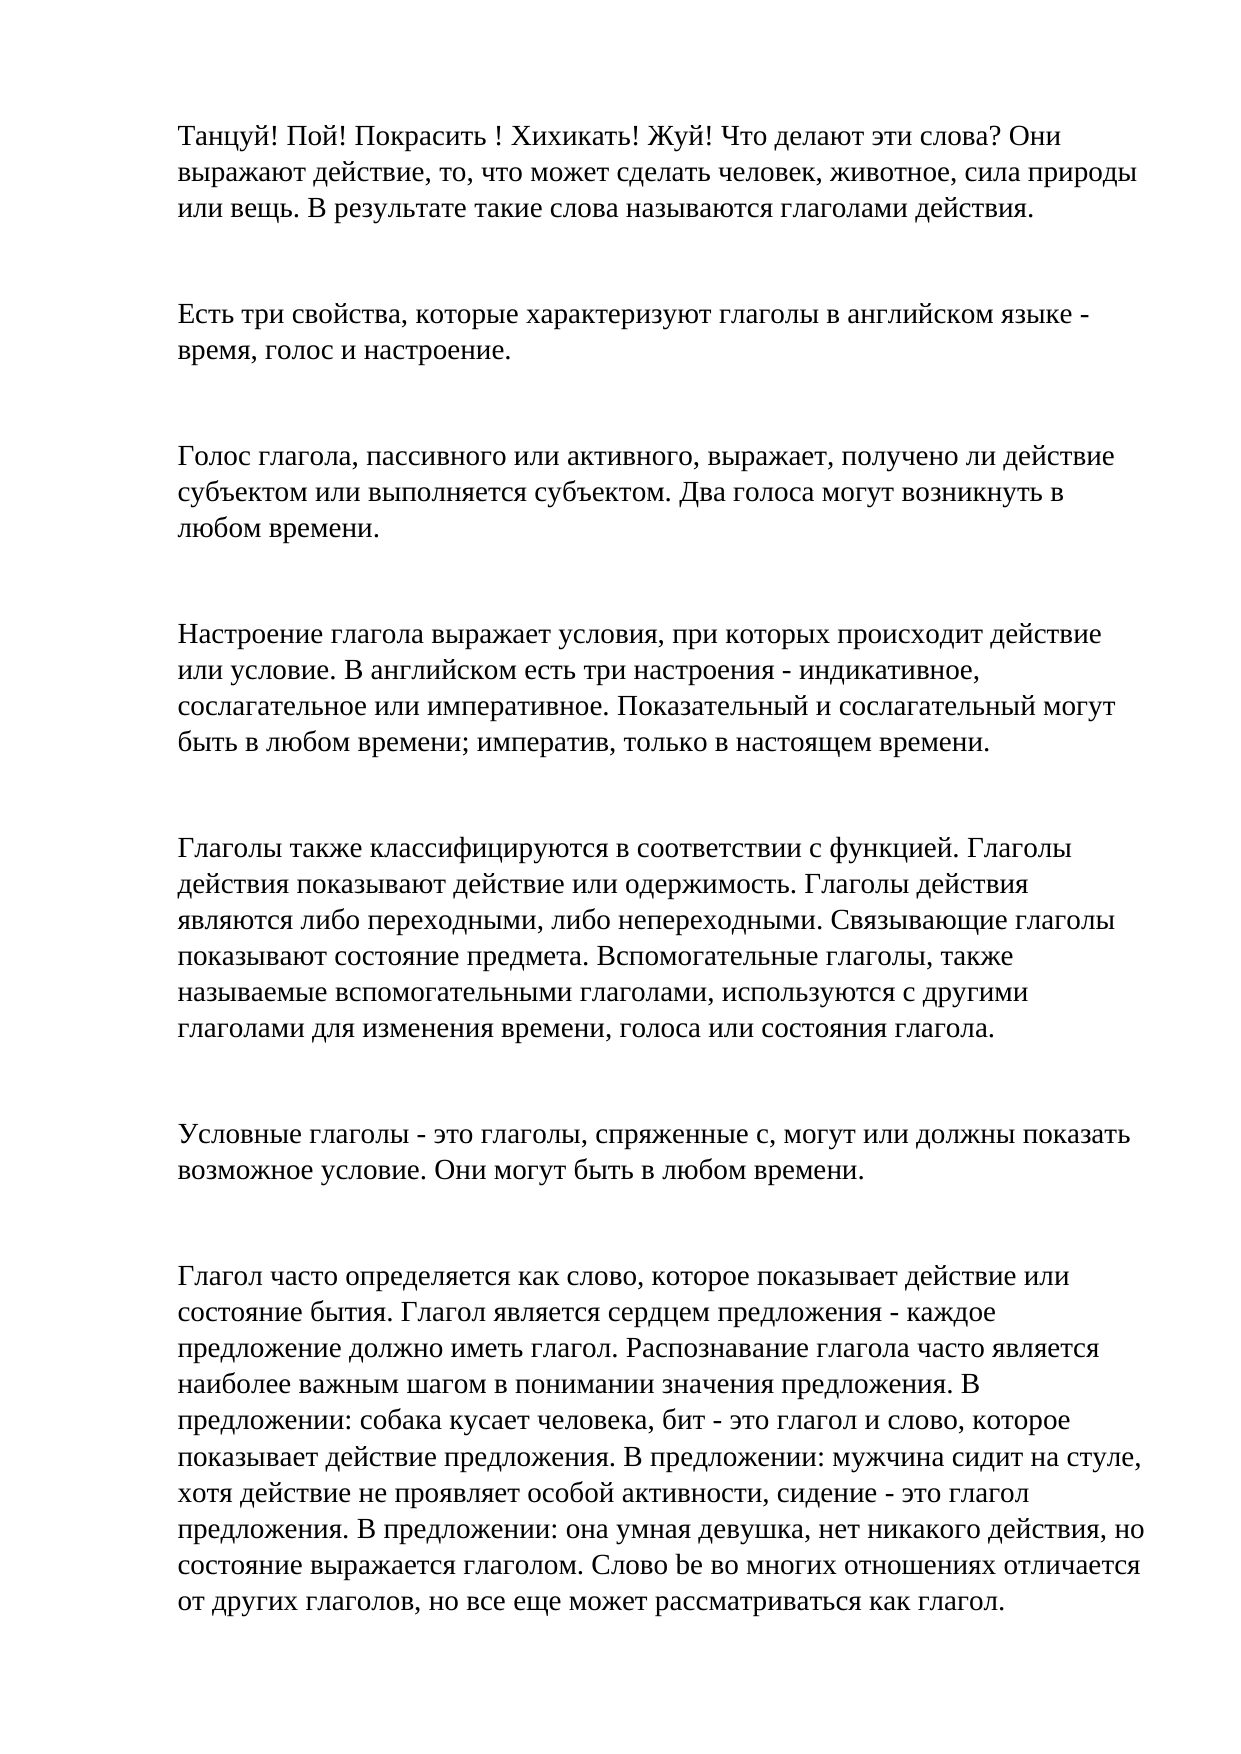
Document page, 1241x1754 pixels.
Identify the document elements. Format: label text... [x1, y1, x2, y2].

text Условные глаголы - это глаголы, спряженные с, могут или должны показать возможное условие. Они могут быть в любом времени. [177, 1116, 1152, 1186]
text Есть три свойства, которые характеризуют глаголы в английском языке - время, голос и настроение. [177, 296, 1152, 366]
text Голос глагола, пассивного или активного, выражает, получено ли действие субъектом или выполняется субъектом. Два голоса могут возникнуть в любом времени. [177, 438, 1152, 544]
text Глагол часто определяется как слово, которое показывает действие или состояние бытия. Глагол является сердцем предложения - каждое предложение должно иметь глагол. Распознавание глагола часто является наиболее важным шагом в понимании значения предложения. В предложении: собака кусает человека, бит - это глагол и слово, которое показывает действие предложения. В предложении: мужчина сидит на стуле, хотя действие не проявляет особой активности, сидение - это глагол предложения. В предложении: она умная девушка, нет никакого действия, но состояние выражается глаголом. Слово be во многих отношениях отличается от других глаголов, но все еще может рассматриваться как глагол. [177, 1258, 1152, 1617]
text Танцуй! Пой! Покрасить ! Хихикать! Жуй! Что делают эти слова? Они выражают действие, то, что может сделать человек, животное, сила природы или вещь. В результате такие слова называются глаголами действия. [177, 118, 1152, 224]
text Глаголы также классифицируются в соответствии с функцией. Глаголы действия показывают действие или одержимость. Глаголы действия являются либо переходными, либо непереходными. Связывающие глаголы показывают состояние предмета. Вспомогательные глаголы, также называемые вспомогательными глаголами, используются с другими глаголами для изменения времени, голоса или состояния глагола. [177, 830, 1152, 1044]
text Настроение глагола выражает условия, при которых происходит действие или условие. В английском есть три настроения - индикативное, сослагательное или императивное. Показательный и сослагательный могут быть в любом времени; императив, только в настоящем времени. [177, 616, 1152, 758]
